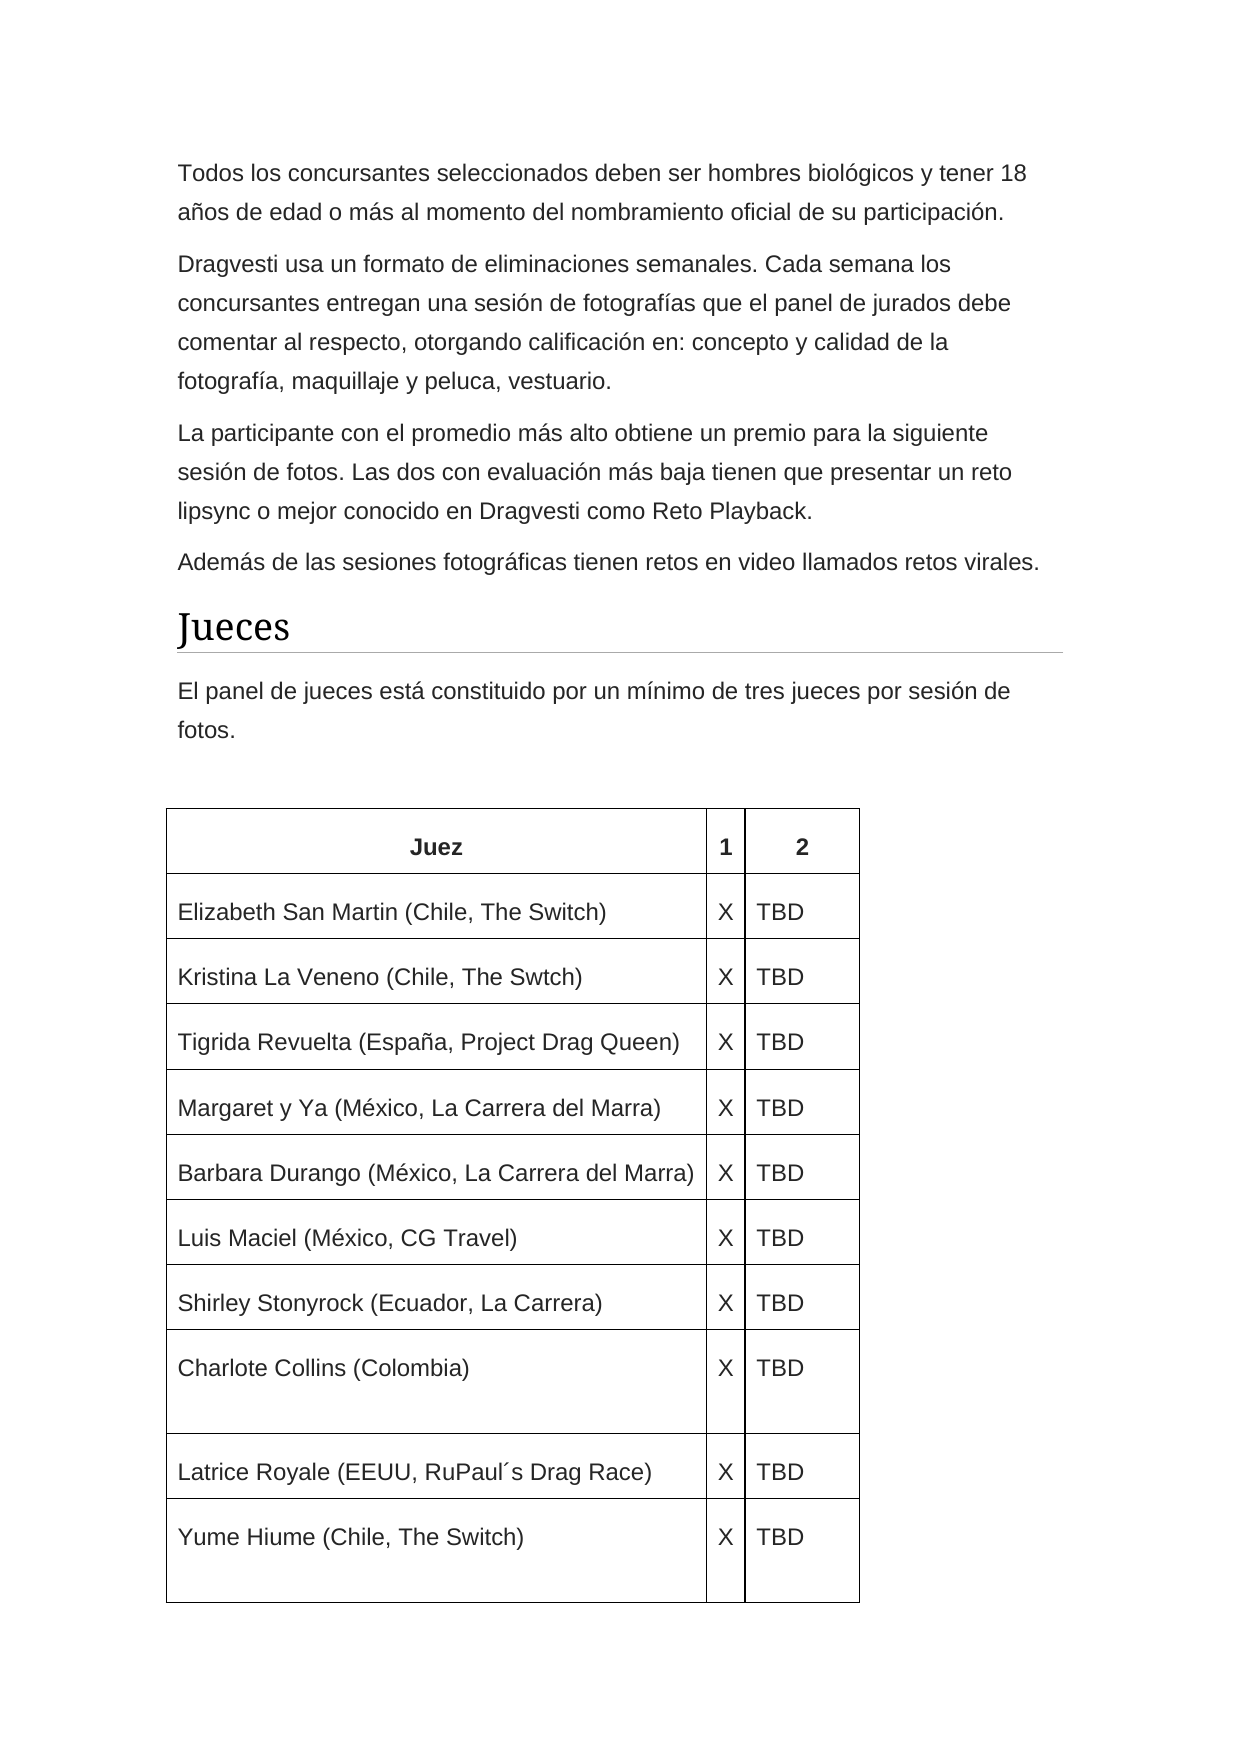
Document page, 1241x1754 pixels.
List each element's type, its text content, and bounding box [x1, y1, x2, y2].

table_cell X [707, 1070, 744, 1133]
text Dragvesti usa un formato de eliminaciones semanales. Cada semana los concursantes entregan una sesión de fotografías que el panel de jurados debe comentar al respecto, otorgando calificación en: concepto y calidad de la fotografía, maquillaje y peluca, vestuario. [177, 238, 1063, 394]
table_cell X [707, 1265, 744, 1329]
table_cell X [707, 1330, 744, 1433]
text El panel de jueces está constituido por un mínimo de tres jueces por sesión de fotos. [177, 666, 1063, 744]
table_cell Elizabeth San Martin (Chile, The Switch) [167, 874, 706, 938]
table_cell Barbara Durango (México, La Carrera del Marra) [167, 1135, 706, 1199]
table_header 2 [746, 809, 859, 873]
table_header Juez [167, 809, 706, 873]
table_cell X [707, 1434, 744, 1498]
table_cell Charlote Collins (Colombia) [167, 1330, 706, 1433]
table_cell X [707, 1499, 744, 1602]
table_cell Kristina La Veneno (Chile, The Swtch) [167, 939, 706, 1003]
table_cell TBD [746, 1200, 859, 1264]
table_cell Luis Maciel (México, CG Travel) [167, 1200, 706, 1264]
table_cell Latrice Royale (EEUU, RuPaul´s Drag Race) [167, 1434, 706, 1498]
table_cell TBD [746, 939, 859, 1003]
table_cell TBD [746, 1135, 859, 1199]
table_cell TBD [746, 1434, 859, 1498]
table_cell TBD [746, 1499, 859, 1602]
table_cell Yume Hiume (Chile, The Switch) [167, 1499, 706, 1602]
table_cell X [707, 1004, 744, 1068]
table_cell X [707, 1135, 744, 1199]
table_cell X [707, 939, 744, 1003]
table_cell Margaret y Ya (México, La Carrera del Marra) [167, 1070, 706, 1133]
table_cell Shirley Stonyrock (Ecuador, La Carrera) [167, 1265, 706, 1329]
table_cell X [707, 1200, 744, 1264]
table_cell TBD [746, 1265, 859, 1329]
table_cell Tigrida Revuelta (España, Project Drag Queen) [167, 1004, 706, 1068]
table_cell TBD [746, 874, 859, 938]
text Jueces [177, 601, 1063, 652]
text Todos los concursantes seleccionados deben ser hombres biológicos y tener 18 años de edad o más al momento del nombramiento oficial de su participación. [177, 148, 1063, 226]
table_cell TBD [746, 1004, 859, 1068]
text La participante con el promedio más alto obtiene un premio para la siguiente sesión de fotos. Las dos con evaluación más baja tienen que presentar un reto lipsync o mejor conocido en Dragvesti como Reto Playback. [177, 407, 1063, 524]
table_cell TBD [746, 1070, 859, 1133]
text Además de las sesiones fotográficas tienen retos en video llamados retos virales. [177, 537, 1063, 576]
table_cell TBD [746, 1330, 859, 1433]
table_cell X [707, 874, 744, 938]
table_header 1 [707, 809, 744, 873]
